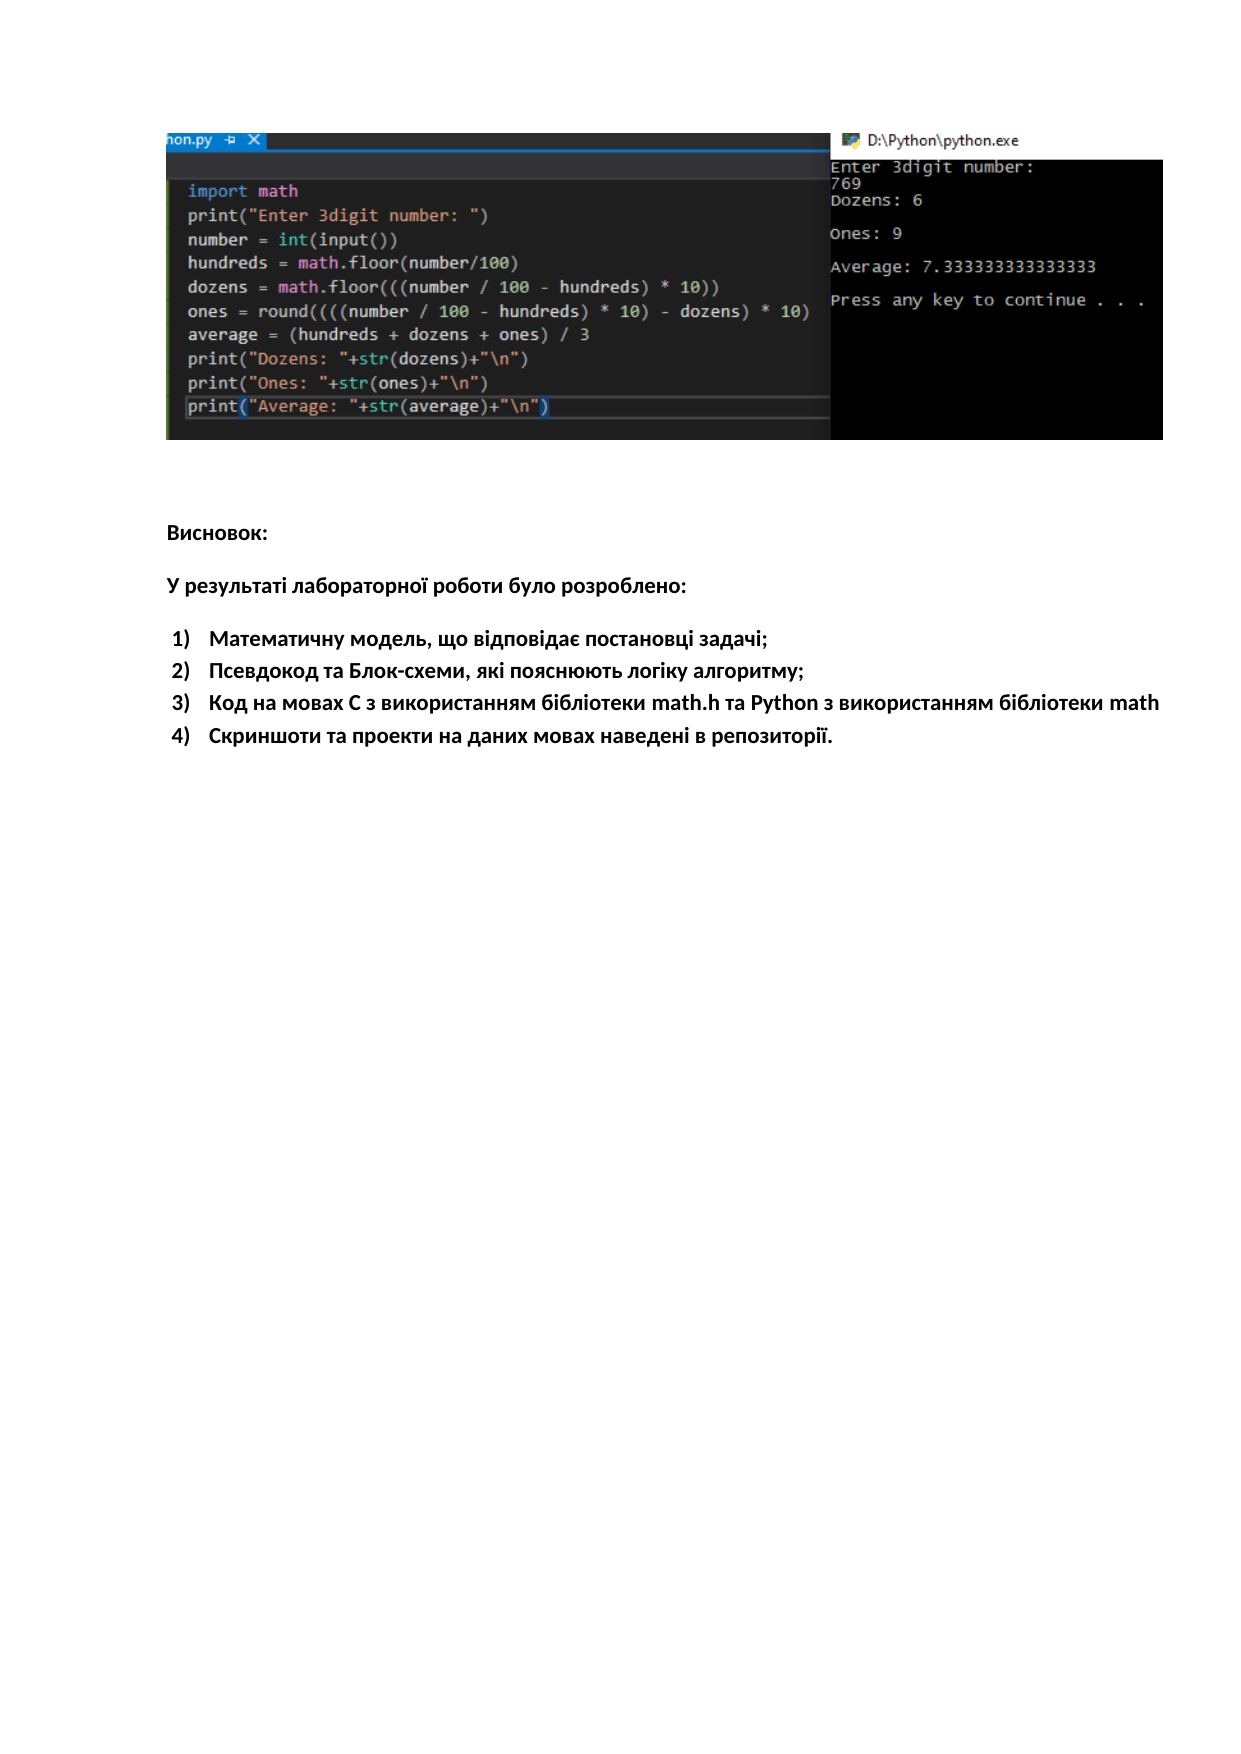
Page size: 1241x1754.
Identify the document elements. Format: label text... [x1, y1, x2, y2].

list Код на мовах C з використанням бібліотеки math.h та Python з використанням бібліотеки math [171, 688, 1163, 717]
text Висновок: [167, 518, 1163, 546]
list Псевдокод та Блок-схеми, які пояснюють логіку алгоритму; [171, 656, 1163, 684]
list Скриншоти та проекти на даних мовах наведені в репозиторії. [171, 721, 1163, 749]
picture [166, 133, 1163, 440]
list Математичну модель, що відповідає постановці задачі; [171, 624, 1163, 652]
text У результаті лабораторної роботи було розроблено: [167, 571, 1163, 599]
